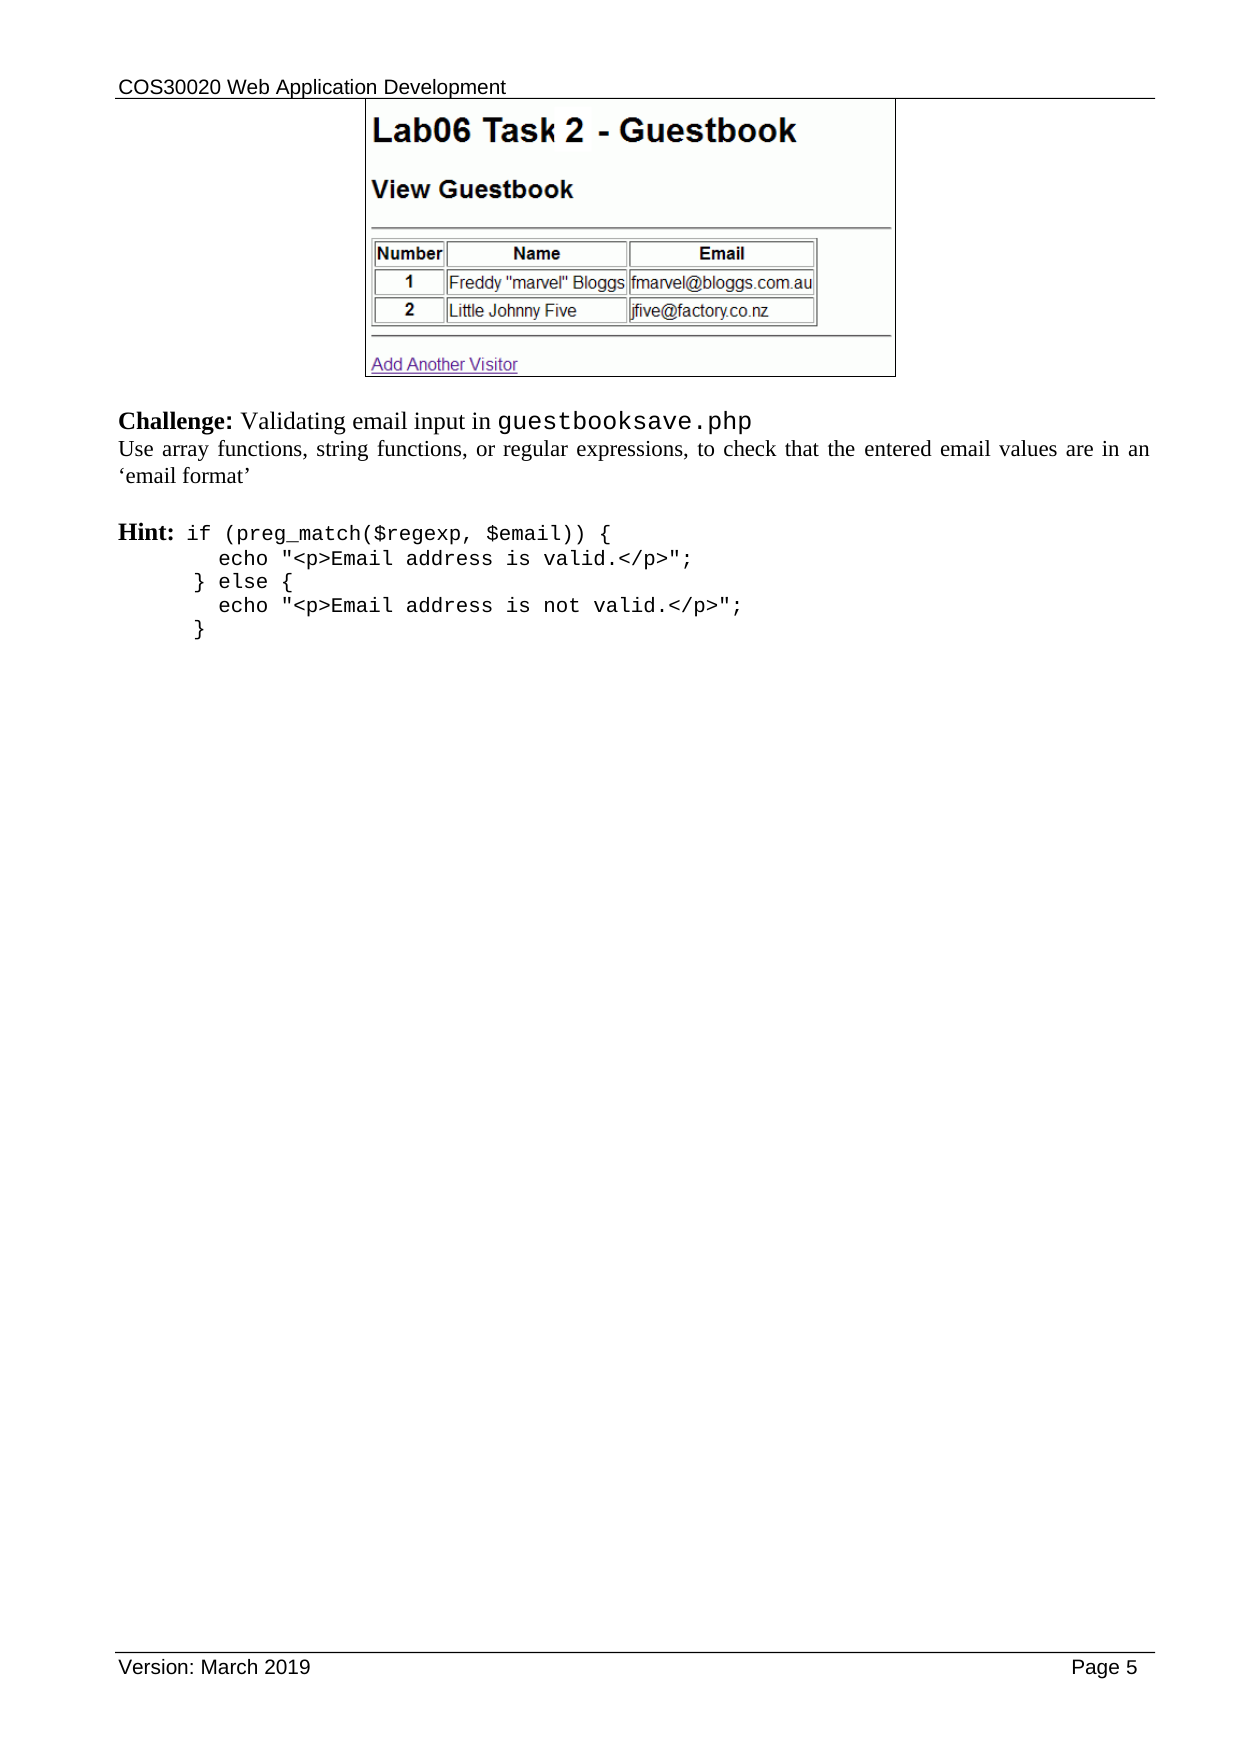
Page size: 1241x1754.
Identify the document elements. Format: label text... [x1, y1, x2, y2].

text Hint: if (preg_match($regexp, $email)) { [118, 517, 1176, 547]
text Challenge: Validating email input in guestbooksave.php [118, 405, 1176, 436]
text echo "<p>Email address is not valid.</p>"; [218, 594, 1176, 617]
picture [366, 99, 895, 376]
text } else { [193, 570, 1176, 594]
text Use array functions, string functions, or regular expressions, to check that the entered email values are in an ‘email format’ [118, 436, 1176, 488]
text } [193, 617, 1176, 641]
text echo "<p>Email address is valid.</p>"; [218, 547, 1176, 570]
